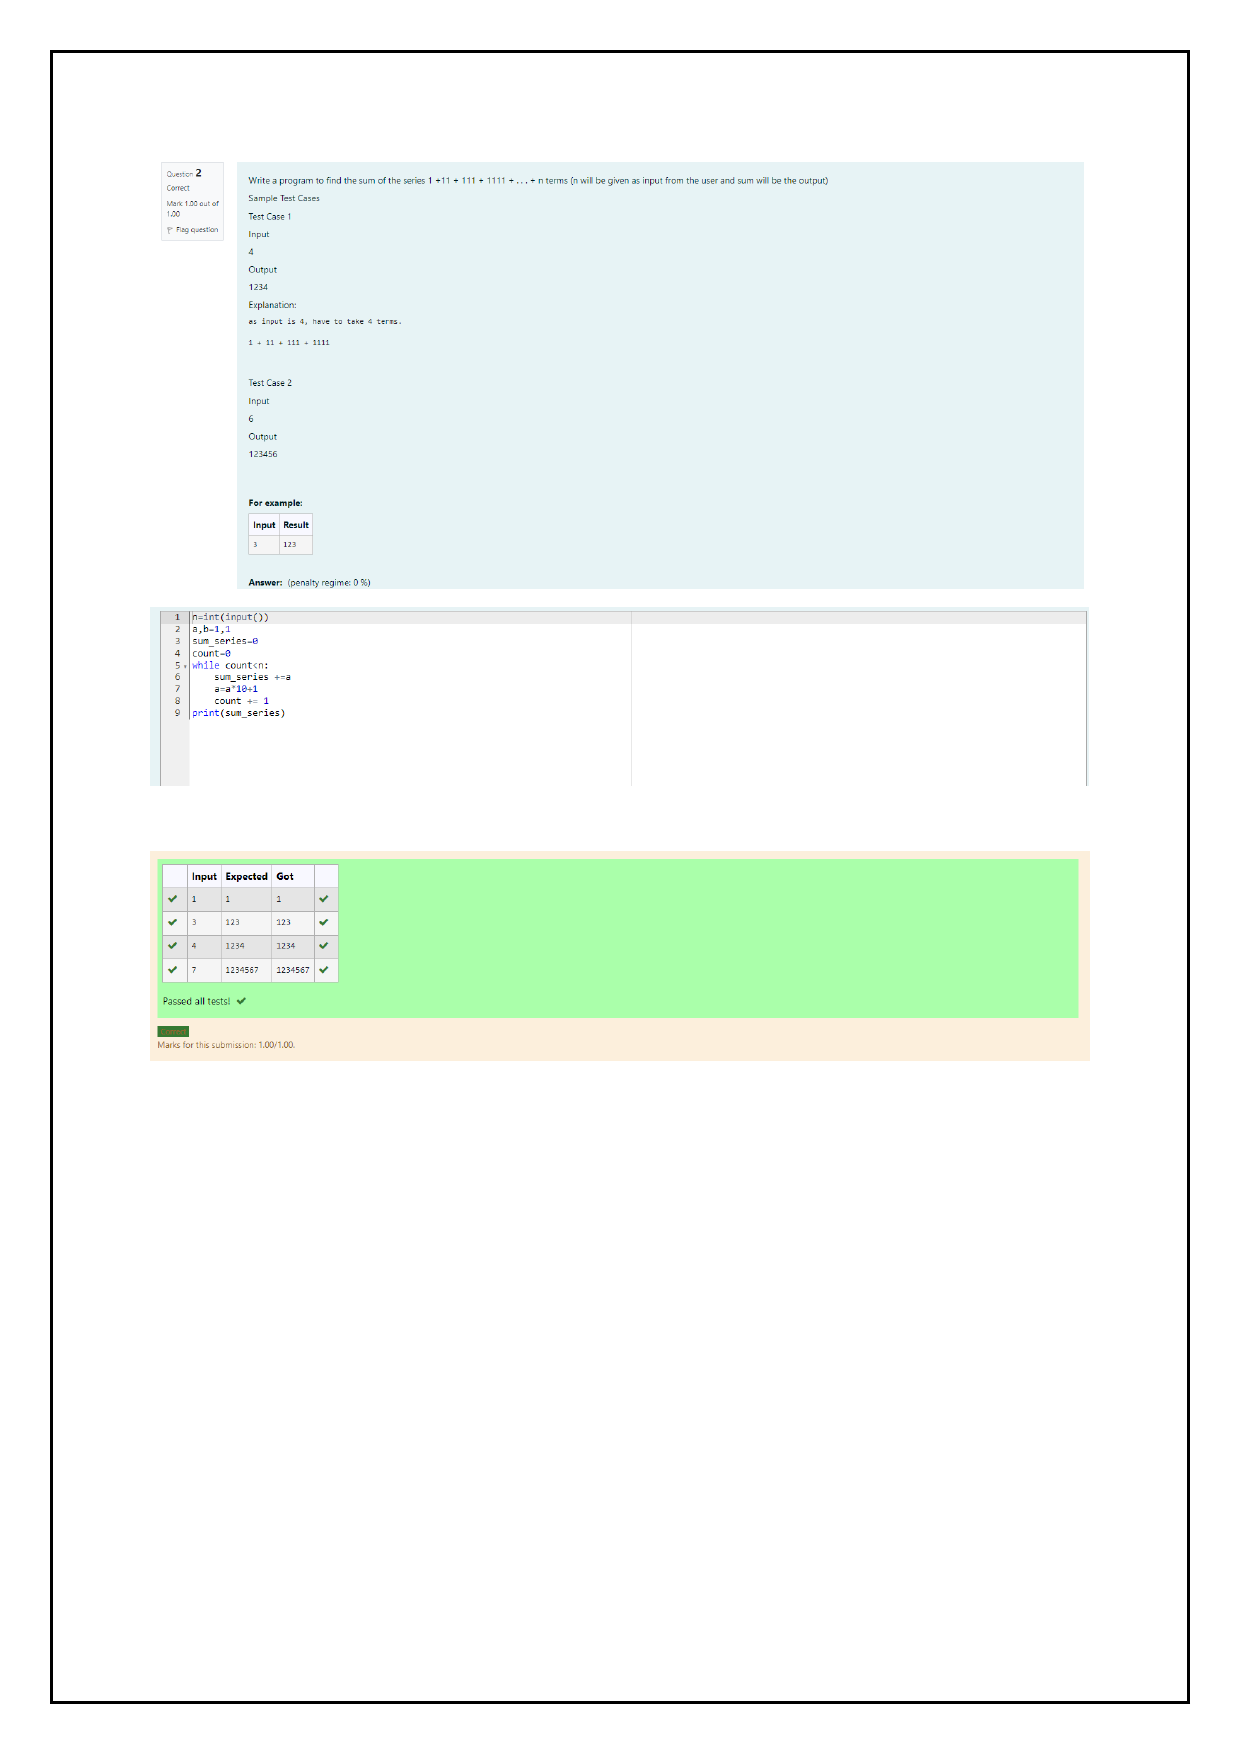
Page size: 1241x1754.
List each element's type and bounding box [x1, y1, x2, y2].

picture [150, 607, 1089, 786]
picture [150, 150, 1090, 589]
picture [150, 851, 1090, 1061]
